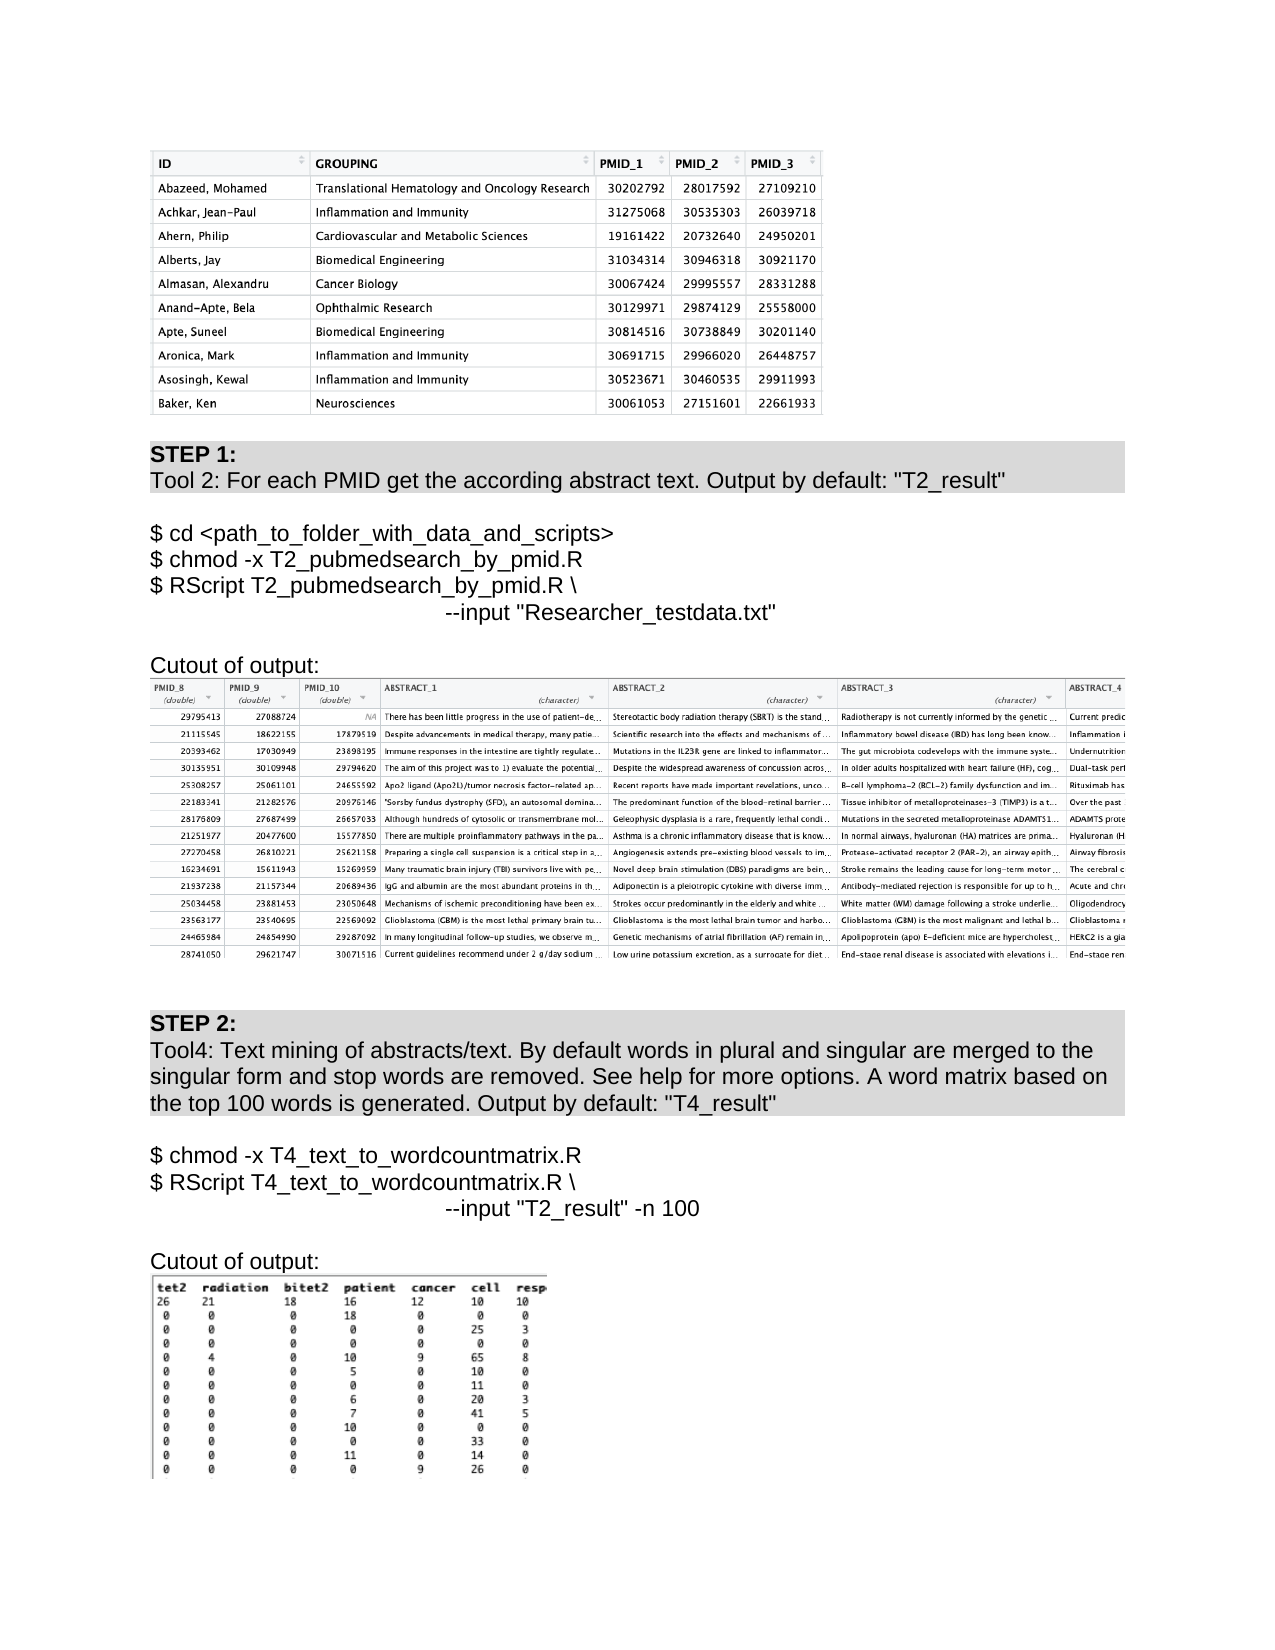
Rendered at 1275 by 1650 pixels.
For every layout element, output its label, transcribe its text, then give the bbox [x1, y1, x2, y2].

text Tool4: Text mining of abstracts/text. By default words in plural and singular are merged to the singular form and stop words are removed. See help for more options. A word matrix based on the top 100 words is generated. Output by default: "T4_result" [150, 1037, 1125, 1116]
text $ chmod -x T2_pubmedsearch_by_pmid.R [150, 546, 1125, 572]
text STEP 1: [150, 441, 1125, 467]
text $ cd <path_to_folder_with_data_and_scripts> [150, 520, 1125, 546]
text STEP 2: [150, 1010, 1125, 1037]
text $ RScript T2_pubmedsearch_by_pmid.R \ [150, 572, 1125, 599]
text Cutout of output: [150, 652, 1125, 677]
picture [150, 150, 824, 415]
text Tool 2: For each PMID get the according abstract text. Output by default: "T2_result" [150, 467, 1125, 493]
text --input "Researcher_testdata.txt" [371, 599, 1125, 625]
text Cutout of output: [150, 1248, 1125, 1274]
text --input "T2_result" -n 100 [371, 1195, 1125, 1221]
text $ RScript T4_text_to_wordcountmatrix.R \ [150, 1168, 1125, 1195]
picture [150, 677, 1125, 958]
text $ chmod -x T4_text_to_wordcountmatrix.R [150, 1142, 1125, 1168]
picture [150, 1273, 547, 1479]
